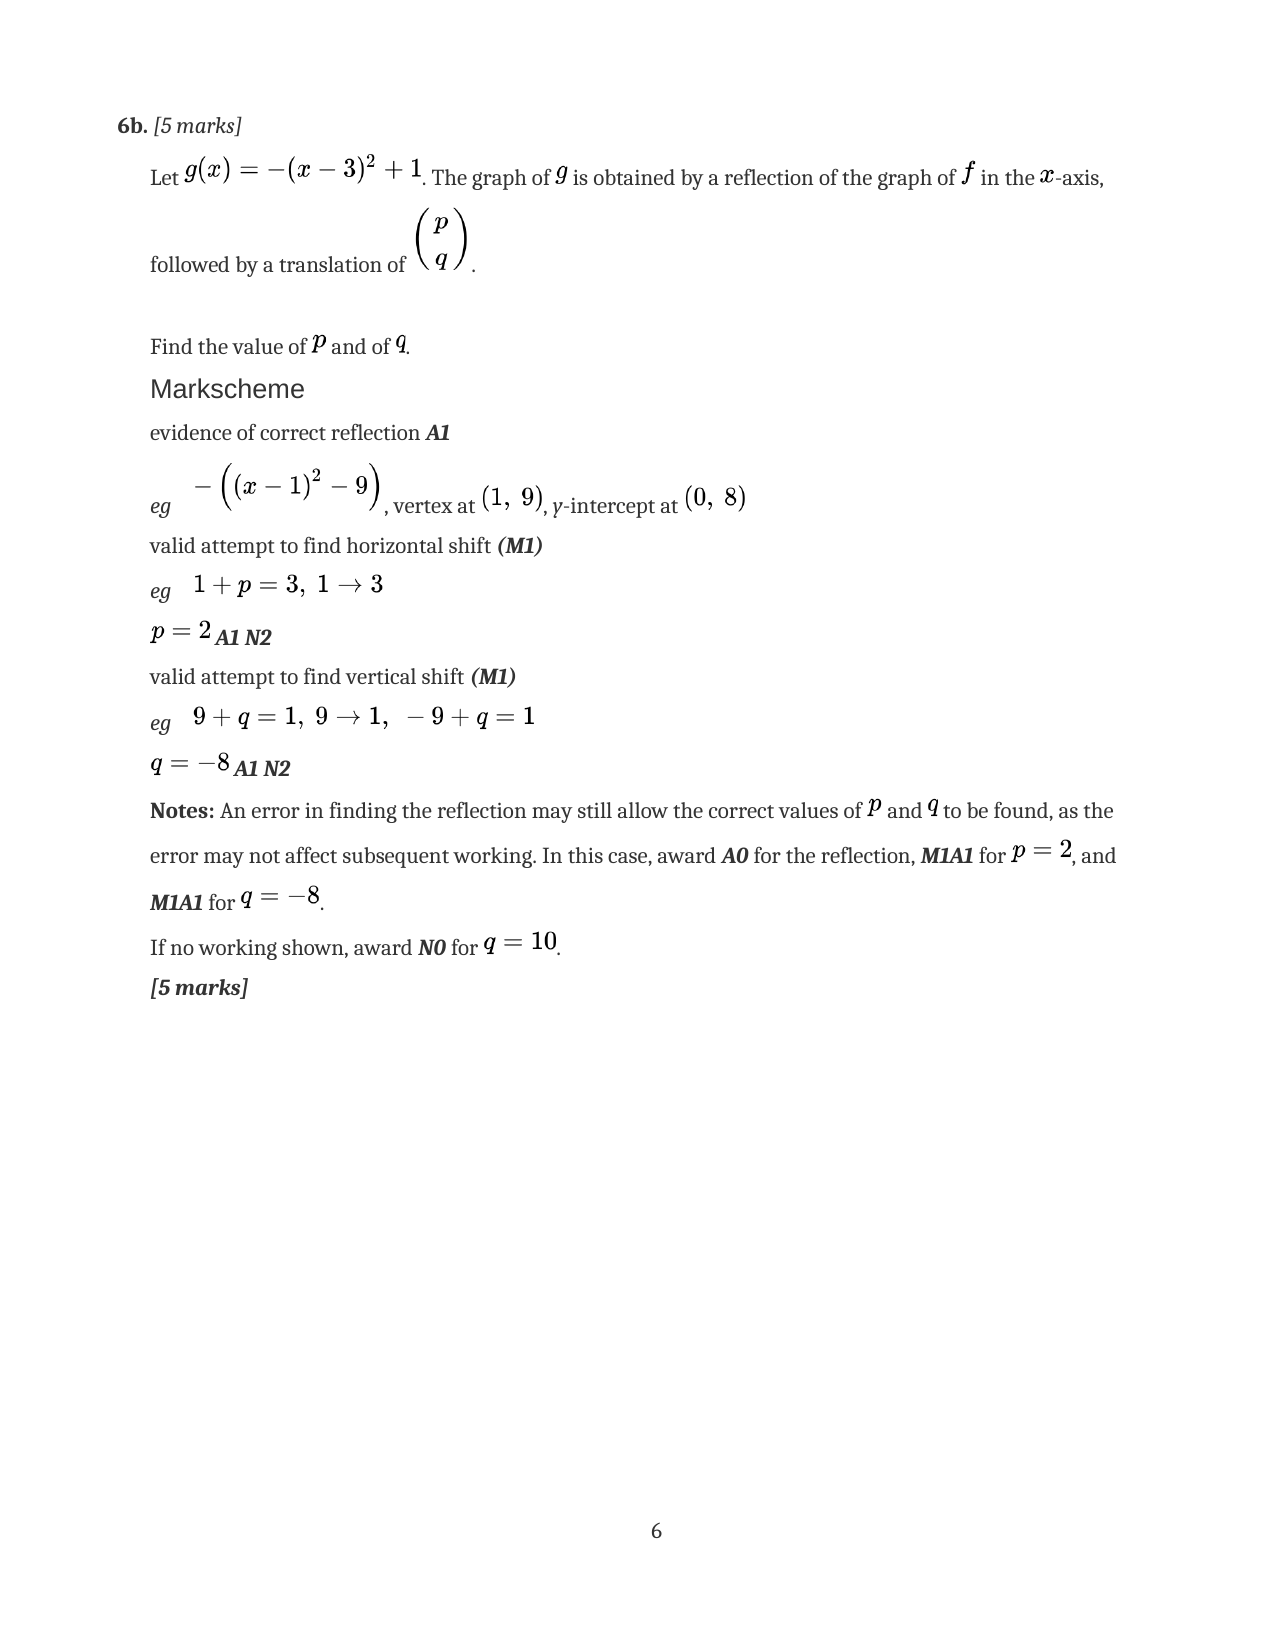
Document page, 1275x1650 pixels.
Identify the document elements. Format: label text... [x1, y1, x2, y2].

picture [867, 795, 882, 818]
picture [150, 617, 211, 645]
text valid attempt to find vertical shift (M1) [150, 664, 1162, 690]
picture [927, 795, 938, 818]
picture [960, 158, 976, 186]
text valid attempt to find horizontal shift (M1) [150, 532, 1162, 559]
text A1 N2 [150, 749, 1162, 782]
text eg [150, 572, 1162, 605]
subtitle Markscheme [150, 373, 1162, 404]
picture [1039, 166, 1055, 186]
picture [480, 482, 543, 514]
text 6b. [5 marks] [112, 112, 1162, 139]
picture [171, 703, 536, 731]
picture [171, 571, 384, 599]
text Let . The graph of is obtained by a reflection of the graph of in the -axis, followed by a translation of . [150, 152, 1162, 279]
text If no working shown, award N0 for . [150, 929, 1162, 962]
picture [240, 882, 320, 910]
text evidence of correct reflection A1 [150, 420, 1162, 446]
picture [150, 749, 230, 777]
text Notes: An error in finding the reflection may still allow the correct values of and to be found, as the error may not affect subsequent working. In this case, award A0 for the reflection, M1A1 for , and M1A1 for . [150, 795, 1162, 916]
picture [311, 331, 327, 355]
picture [555, 162, 568, 186]
picture [683, 482, 746, 514]
picture [184, 152, 422, 186]
picture [410, 204, 472, 273]
text A1 N2 [150, 618, 1162, 651]
text Find the value of and of . [150, 292, 1162, 360]
text [5 marks] [150, 975, 1162, 1001]
picture [1011, 836, 1072, 864]
picture [395, 331, 406, 355]
picture [483, 928, 557, 956]
picture [171, 459, 384, 514]
